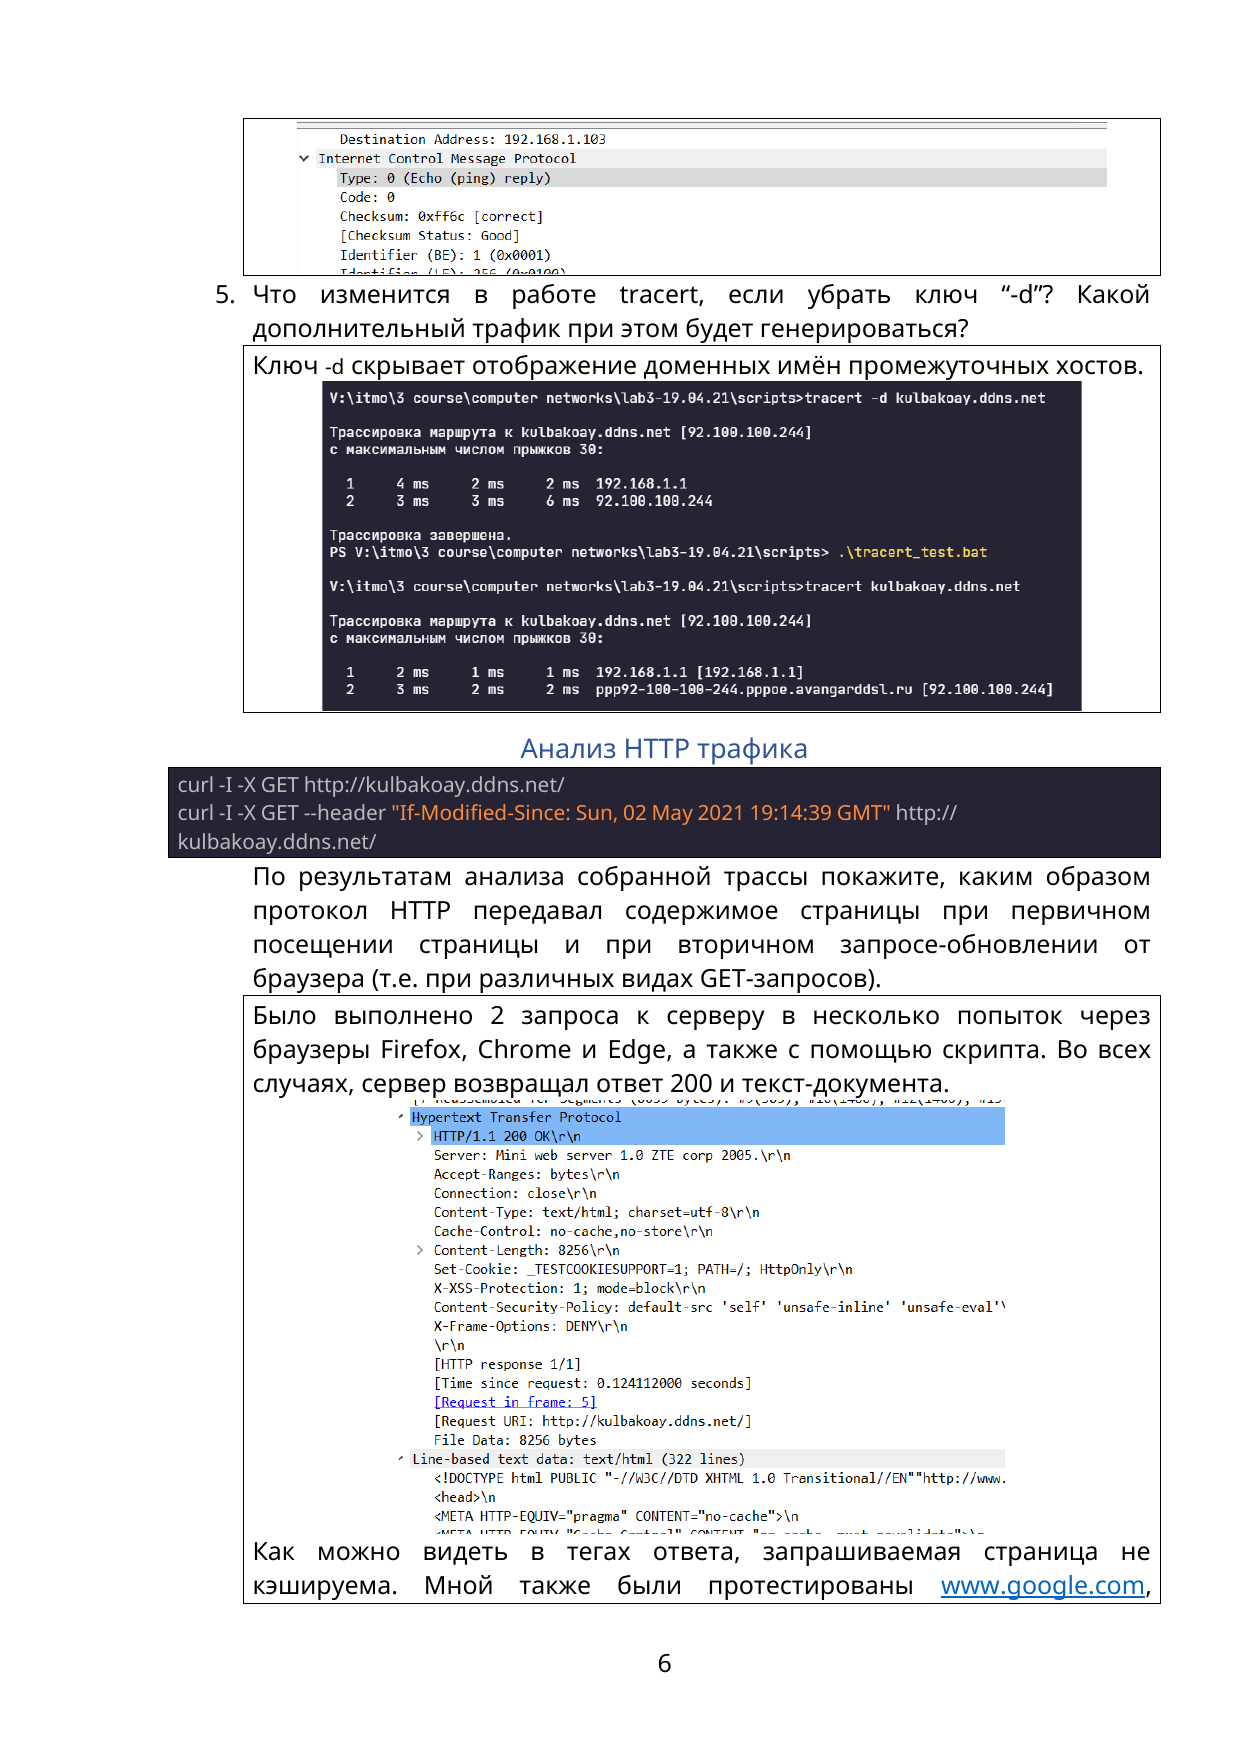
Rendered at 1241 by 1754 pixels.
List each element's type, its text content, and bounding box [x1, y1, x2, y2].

list По результатам анализа собранной трассы покажите, каким образом протокол HTTP передавал содержимое страницы при первичном посещении страницы и при вторичном запросе-обновлении от браузера (т.е. при различных видах GET-запросов). [252, 858, 1152, 995]
subtitle Анализ HTTP трафика [177, 730, 1152, 767]
list Ключ -d скрывает отображение доменных имён промежуточных хостов. [244, 346, 1160, 382]
text curl -I -X GET http://kulbakoay.ddns.net/ [169, 768, 1160, 795]
picture [322, 381, 1082, 711]
list Было выполнено 2 запроса к серверу в несколько попыток через браузеры Firefox, Chrome и Edge, а также с помощью скрипта. Во всех случаях, сервер возвращал ответ 200 и текст-документа. [244, 996, 1160, 1100]
list Что изменится в работе tracert, если убрать ключ “-d”? Какой дополнительный трафик при этом будет генерироваться? [215, 276, 1152, 344]
picture [297, 121, 1107, 274]
picture [398, 1100, 1005, 1534]
text curl -I -X GET --header "If-Modified-Since: Sun, 02 May 2021 19:14:39 GMT" http://kulbakoay.ddns.net/ [169, 795, 1160, 857]
